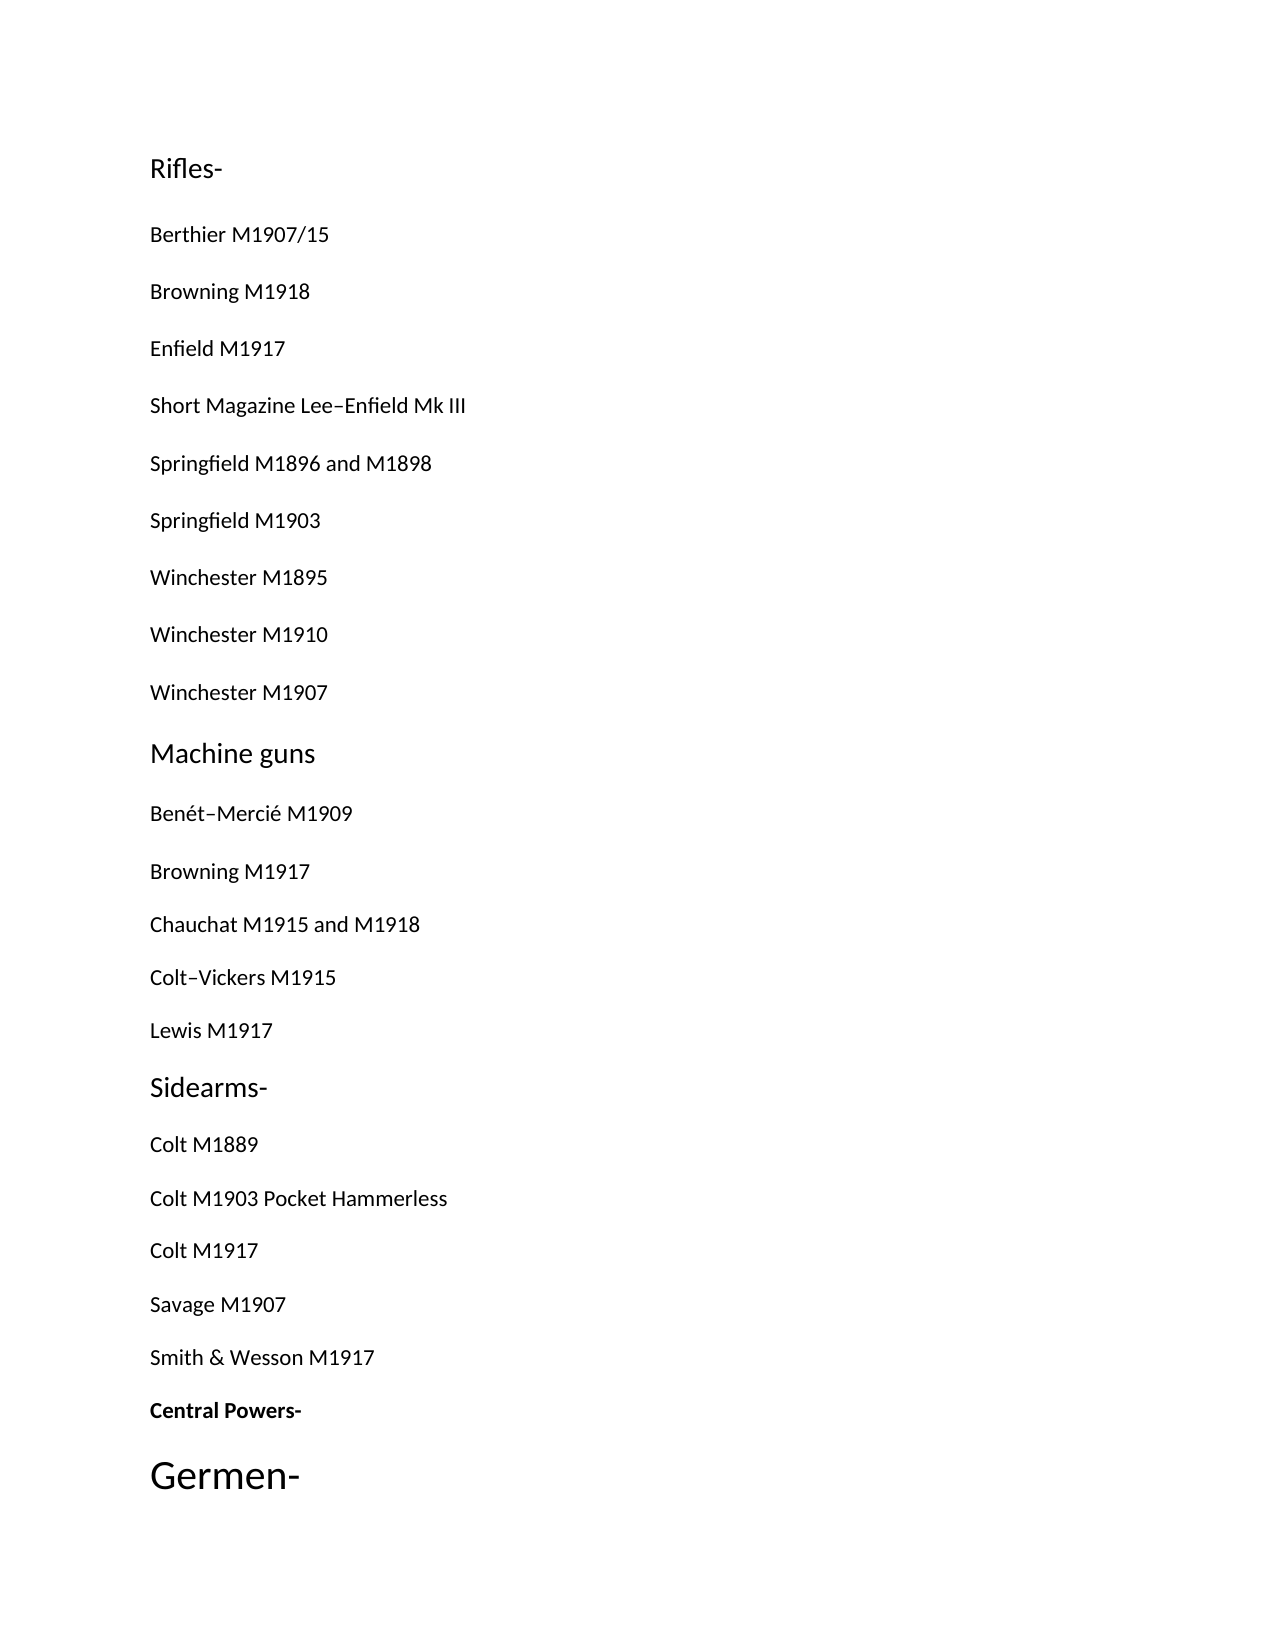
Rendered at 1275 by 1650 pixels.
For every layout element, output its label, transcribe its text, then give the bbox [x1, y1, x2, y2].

text Winchester M1895 [150, 563, 1125, 591]
text Berthier M1907/15 [150, 220, 1125, 248]
text Short Magazine Lee–Enfield Mk III [150, 392, 1125, 420]
text Central Powers- [150, 1396, 1125, 1424]
text Benét–Mercié M1909 [150, 799, 1125, 828]
text Colt–Vickers M1915 [150, 963, 1125, 991]
text Sidearms- [150, 1069, 1125, 1104]
text Rifles- [150, 150, 1125, 186]
text Savage M1907 [150, 1290, 1125, 1318]
text Winchester M1907 [150, 678, 1125, 706]
text Winchester M1910 [150, 620, 1125, 648]
text Enfield M1917 [150, 334, 1125, 362]
text Springfield M1903 [150, 506, 1125, 534]
text Colt M1903 Pocket Hammerless [150, 1184, 1125, 1212]
text Browning M1918 [150, 277, 1125, 305]
text Browning M1917 [150, 857, 1125, 885]
text Colt M1889 [150, 1131, 1125, 1159]
text Smith & Wesson M1917 [150, 1343, 1125, 1371]
text Machine guns [150, 735, 1125, 770]
text Colt M1917 [150, 1237, 1125, 1265]
text Springfield M1896 and M1898 [150, 449, 1125, 477]
text Lewis M1917 [150, 1016, 1125, 1044]
text Germen- [150, 1449, 1125, 1499]
text Chauchat M1915 and M1918 [150, 910, 1125, 938]
